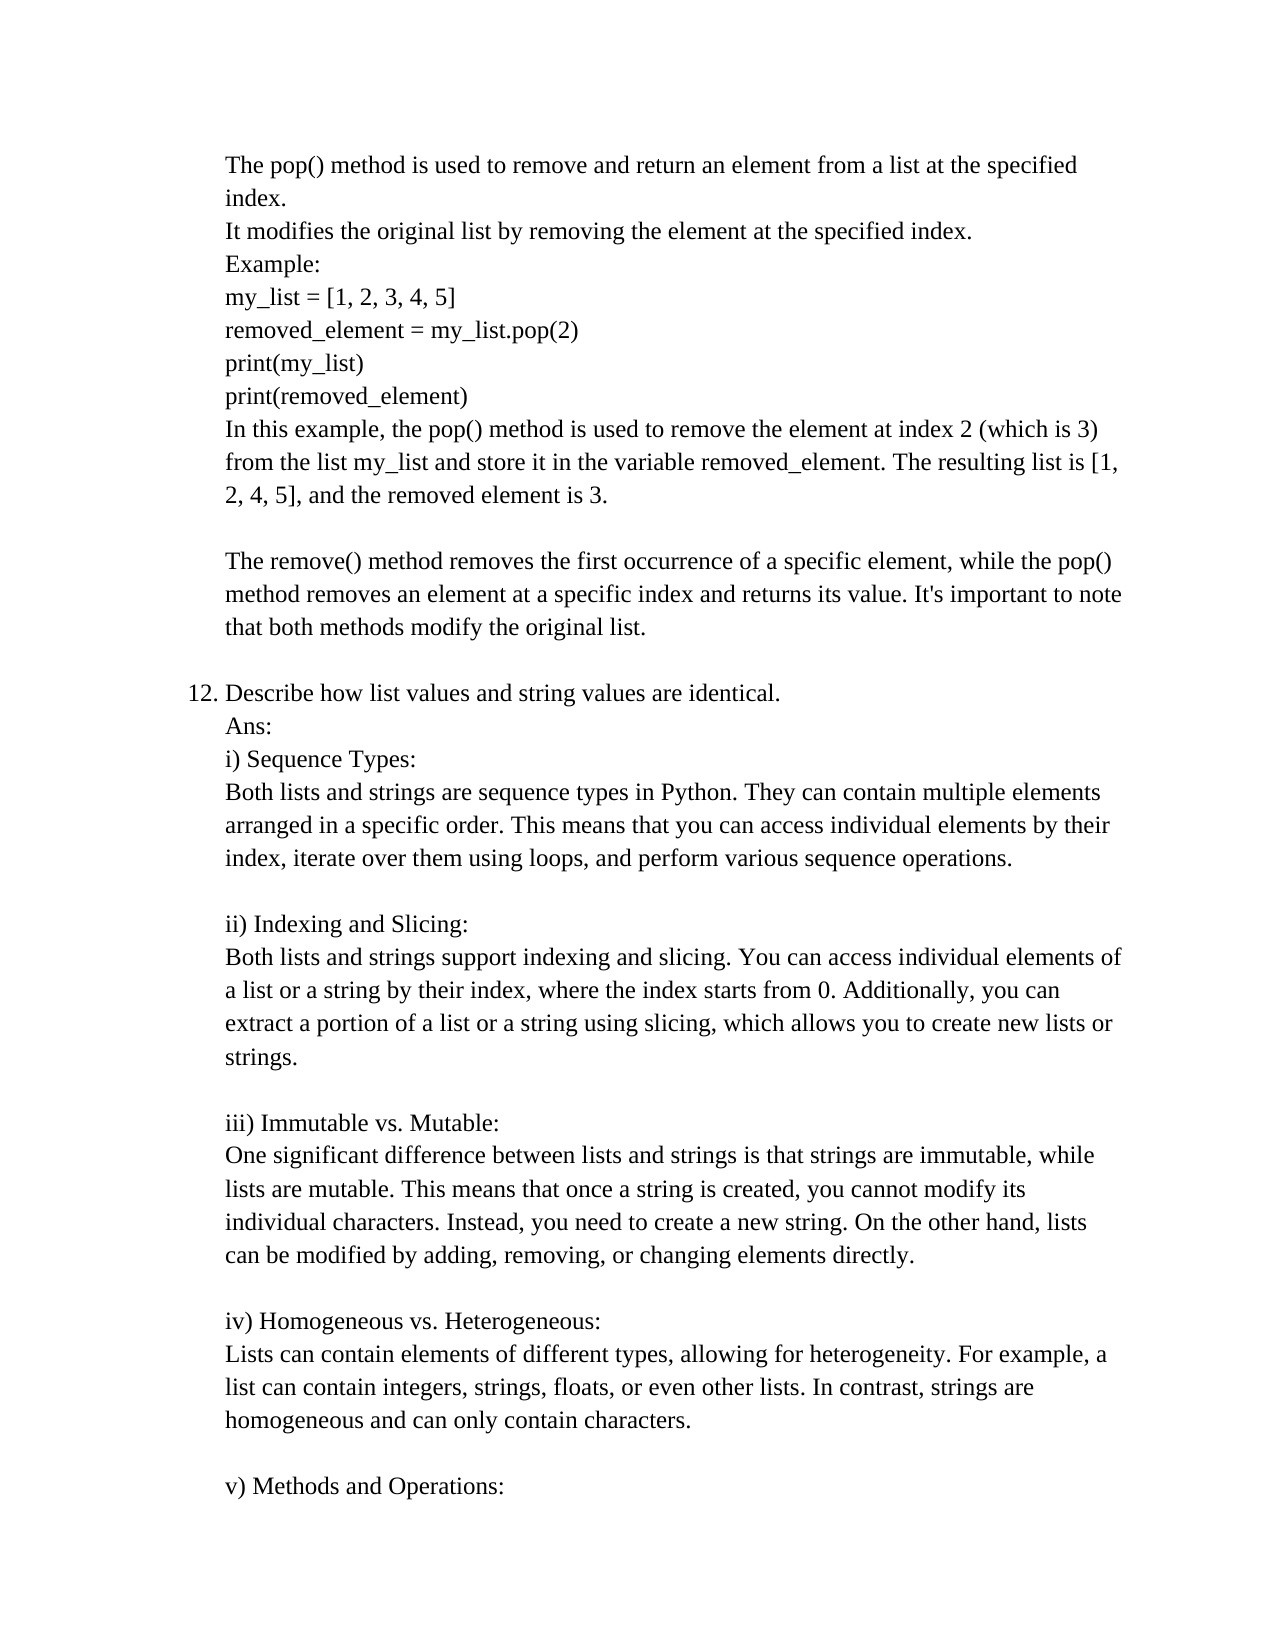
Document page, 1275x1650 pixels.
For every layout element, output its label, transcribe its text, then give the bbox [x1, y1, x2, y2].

text Example: [225, 249, 1125, 278]
text The pop() method is used to remove and return an element from a list at the specified index. [225, 150, 1125, 212]
text Both lists and strings are sequence types in Python. They can contain multiple elements arranged in a specific order. This means that you can access individual elements by their index, iterate over them using loops, and perform various sequence operations. [225, 777, 1125, 872]
text It modifies the original list by removing the element at the specified index. [225, 216, 1125, 245]
text i) Sequence Types: [225, 744, 1125, 773]
text my_list = [1, 2, 3, 4, 5] [225, 282, 1125, 311]
text v) Methods and Operations: [225, 1471, 1125, 1499]
text removed_element = my_list.pop(2) [225, 315, 1125, 344]
text iv) Homogeneous vs. Heterogeneous: [225, 1306, 1125, 1334]
text Lists can contain elements of different types, allowing for heterogeneity. For example, a list can contain integers, strings, floats, or even other lists. In contrast, strings are homogeneous and can only contain characters. [225, 1339, 1125, 1433]
text Both lists and strings support indexing and slicing. You can access individual elements of a list or a string by their index, where the index starts from 0. Additionally, you can extract a portion of a list or a string using slicing, which allows you to create new lists or strings. [225, 942, 1125, 1070]
list Describe how list values and string values are identical. [187, 678, 1125, 707]
text In this example, the pop() method is used to remove the element at index 2 (which is 3) from the list my_list and store it in the variable removed_element. The resulting list is [1, 2, 4, 5], and the removed element is 3. [225, 414, 1125, 509]
text ii) Indexing and Slicing: [225, 909, 1125, 938]
text print(my_list) [225, 348, 1125, 377]
text iii) Immutable vs. Mutable: [225, 1108, 1125, 1136]
text One significant difference between lists and strings is that strings are immutable, while lists are mutable. This means that once a string is created, you cannot modify its individual characters. Instead, you need to create a new string. On the other hand, lists can be modified by adding, removing, or changing elements directly. [225, 1141, 1125, 1268]
text The remove() method removes the first occurrence of a specific element, while the pop() method removes an element at a specific index and returns its value. It's important to note that both methods modify the original list. [225, 546, 1125, 641]
text Ans: [225, 711, 1125, 740]
text print(removed_element) [225, 381, 1125, 410]
